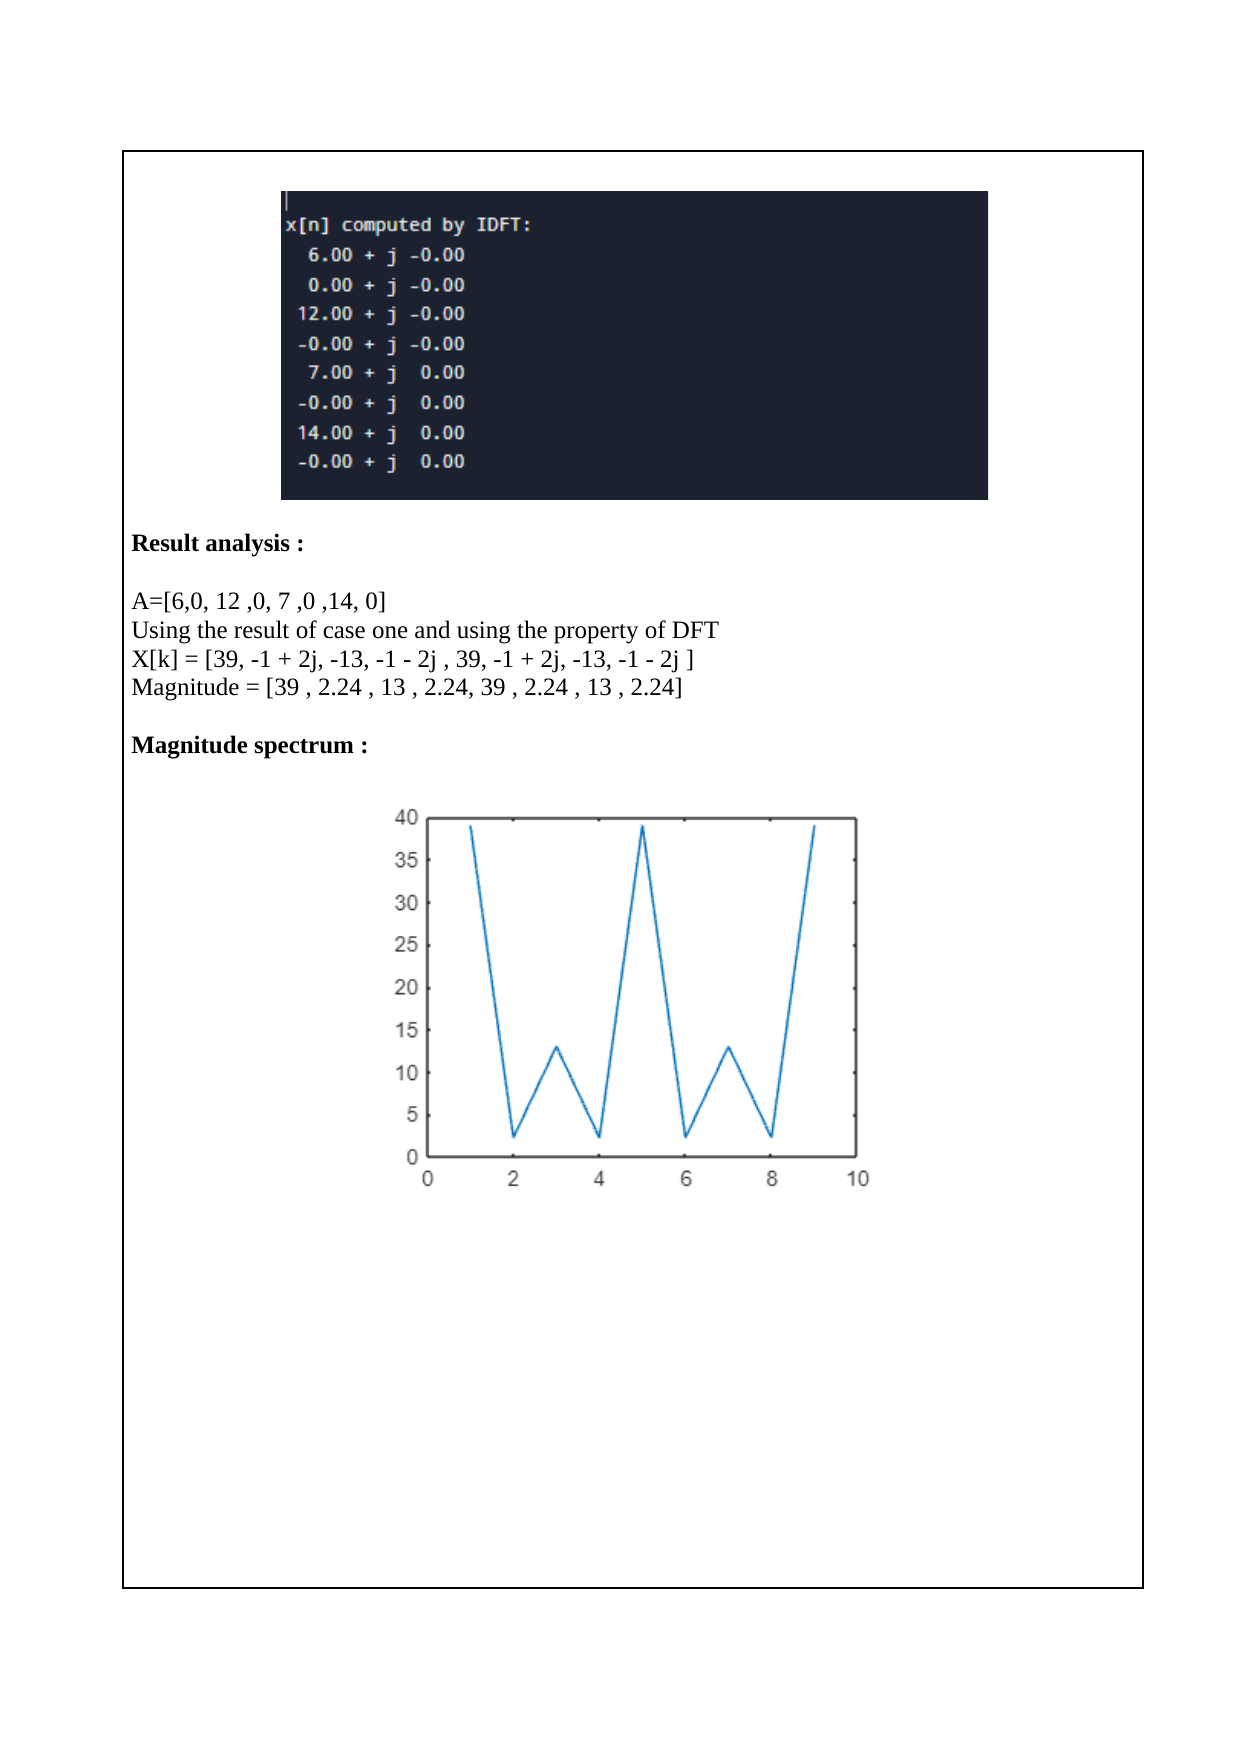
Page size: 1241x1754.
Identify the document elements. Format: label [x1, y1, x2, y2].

picture [371, 788, 893, 1200]
picture [281, 191, 989, 500]
table_cell [124, 152, 1142, 1587]
